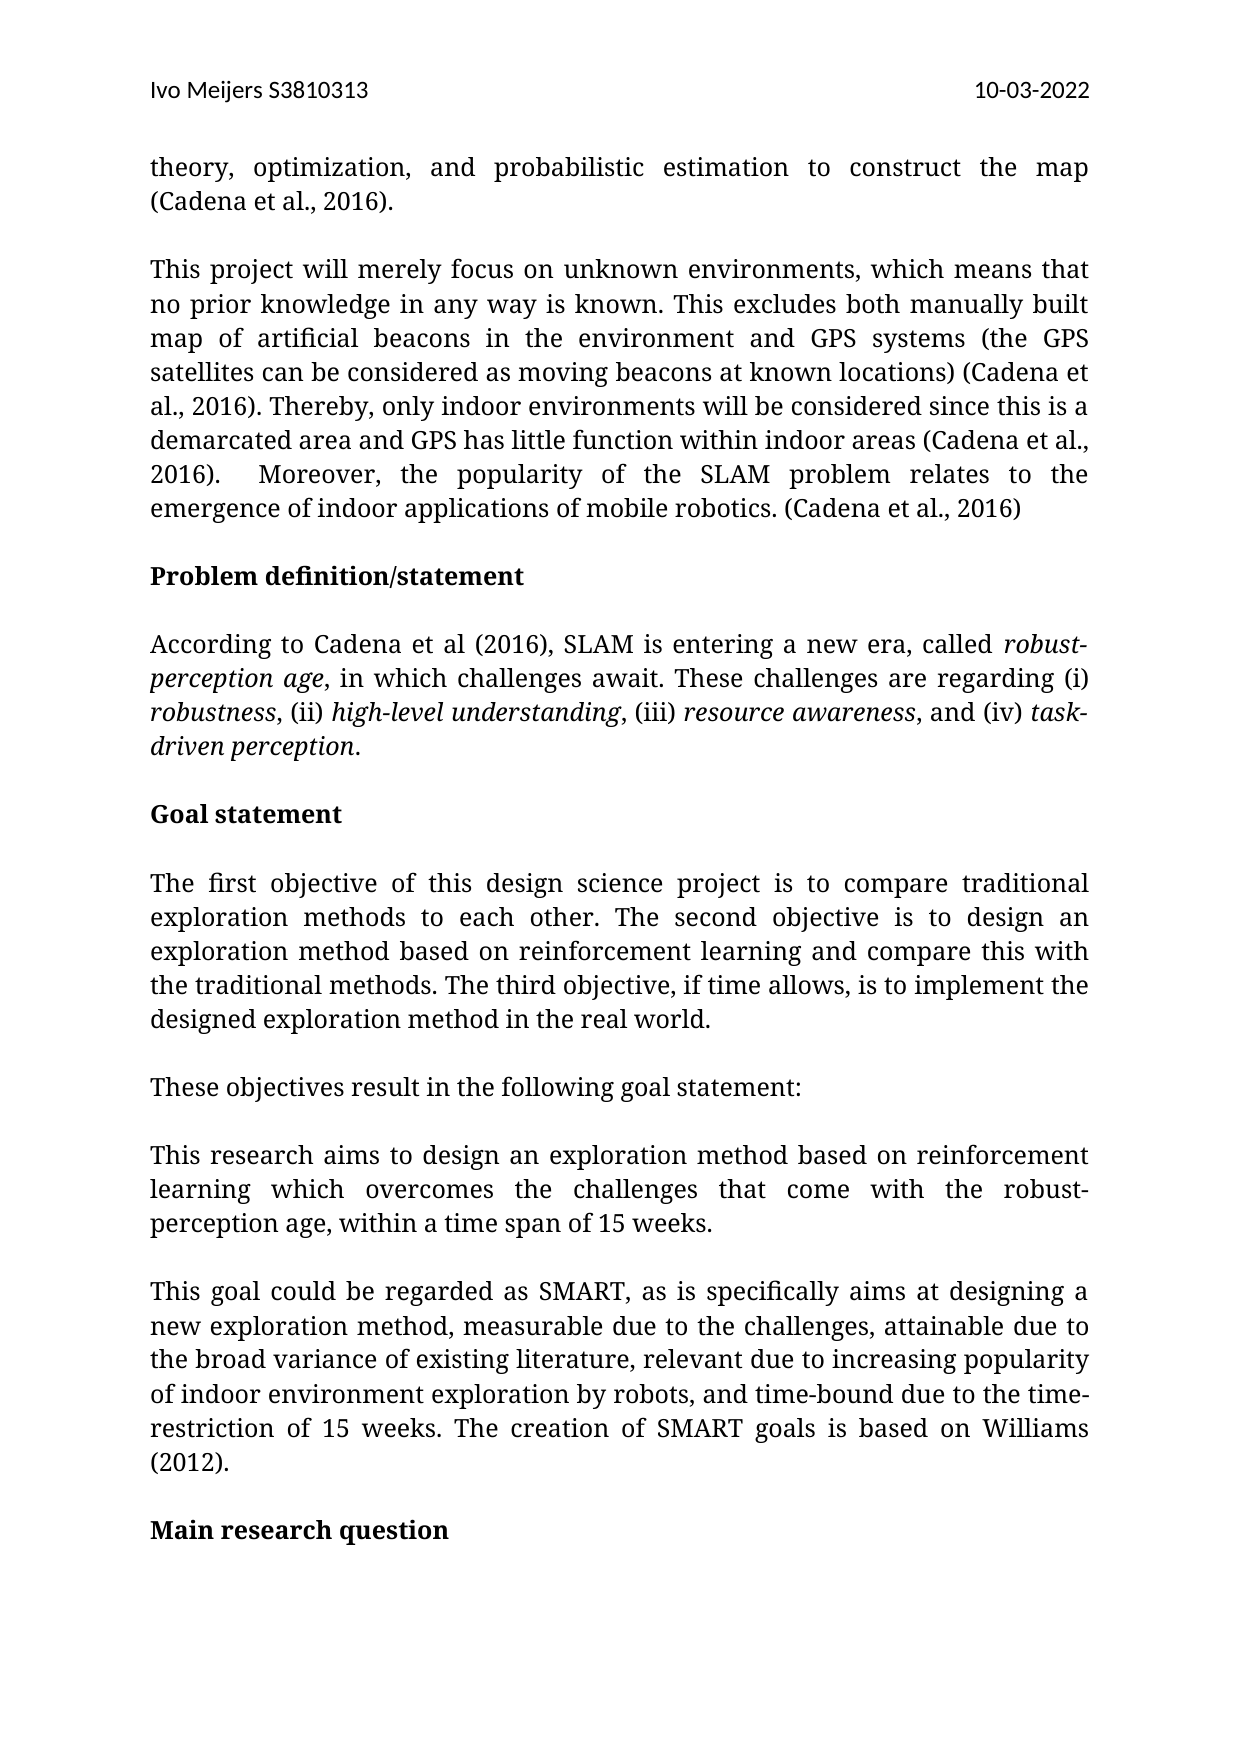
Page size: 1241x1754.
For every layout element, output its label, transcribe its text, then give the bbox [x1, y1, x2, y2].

text Problem definition/statement [150, 559, 1090, 593]
text Goal statement [150, 797, 1090, 831]
text This goal could be regarded as SMART, as is specifically aims at designing a new exploration method, measurable due to the challenges, attainable due to the broad variance of existing literature, relevant due to increasing popularity of indoor environment exploration by robots, and time-bound due to the time-restriction of 15 weeks. The creation of SMART goals is based on Williams (2012). [150, 1274, 1090, 1478]
text This research aims to design an exploration method based on reinforcement learning which overcomes the challenges that come with the robust-perception age, within a time span of 15 weeks. [150, 1138, 1090, 1240]
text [150, 150, 1090, 218]
text According to Cadena et al (2016), SLAM is entering a new era, called robust-perception age, in which challenges await. These challenges are regarding (i) robustness, (ii) high-level understanding, (iii) resource awareness, and (iv) task-driven perception. [150, 627, 1090, 763]
text The first objective of this design science project is to compare traditional exploration methods to each other. The second objective is to design an exploration method based on reinforcement learning and compare this with the traditional methods. The third objective, if time allows, is to implement the designed exploration method in the real world. [150, 865, 1090, 1036]
text This project will merely focus on unknown environments, which means that no prior knowledge in any way is known. This excludes both manually built map of artificial beacons in the environment and GPS systems (the GPS satellites can be considered as moving beacons at known locations) (Cadena et al., 2016). Thereby, only indoor environments will be considered since this is a demarcated area and GPS has little function within indoor areas (Cadena et al., 2016). Moreover, the popularity of the SLAM problem relates to the emergence of indoor applications of mobile robotics. (Cadena et al., 2016) [150, 252, 1090, 525]
text These objectives result in the following goal statement: [150, 1070, 1090, 1104]
text Main research question [150, 1512, 1090, 1547]
